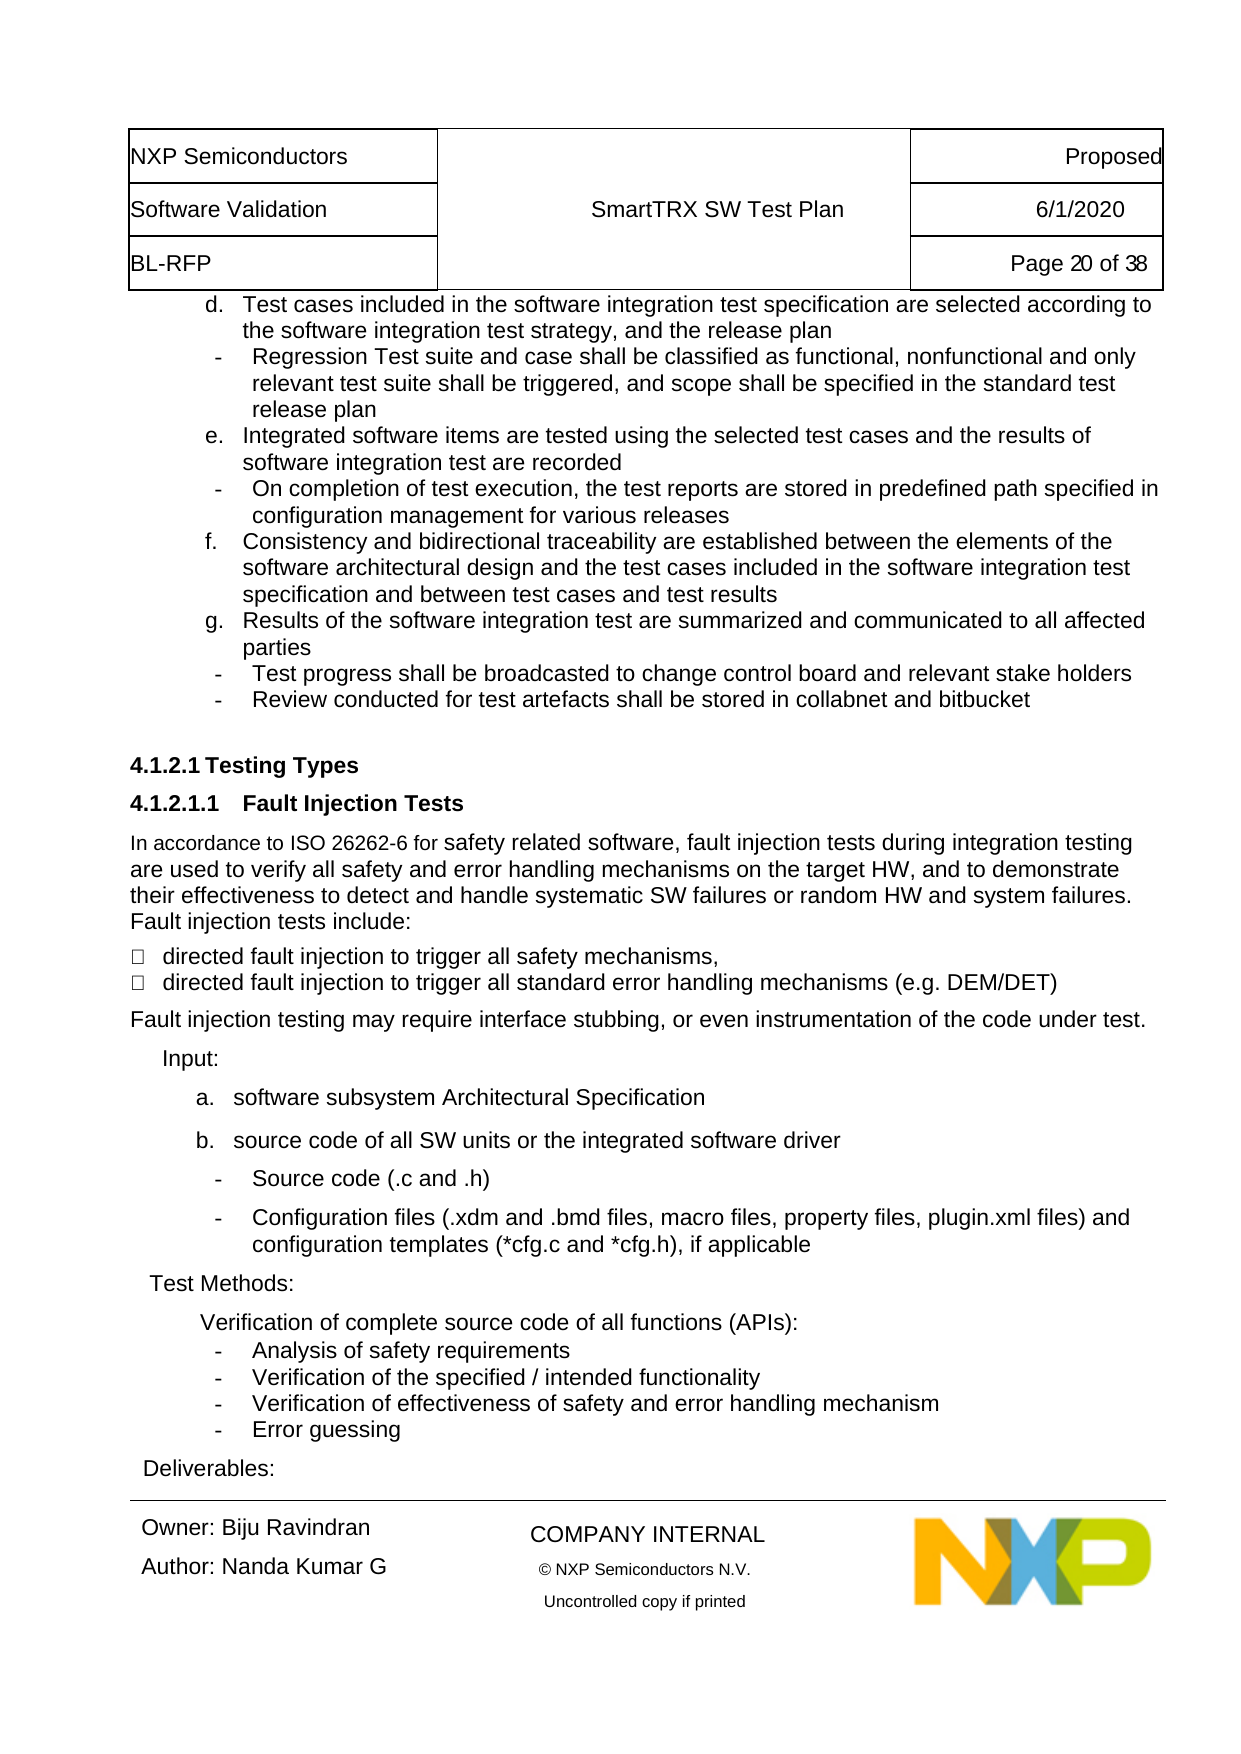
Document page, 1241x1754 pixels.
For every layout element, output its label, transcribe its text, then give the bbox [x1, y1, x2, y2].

text In accordance to ISO 26262-6 for safety related software, fault injection tests during integration testing are used to verify all safety and error handling mechanisms on the target HW, and to demonstrate their effectiveness to detect and handle systematic SW failures or random HW and system failures. Fault injection tests include: [130, 829, 1166, 935]
list Error guessing [214, 1416, 1166, 1443]
text Input: [130, 1045, 1166, 1071]
list directed fault injection to trigger all safety mechanisms, [130, 943, 1166, 969]
list software subsystem Architectural Specification [196, 1084, 1166, 1110]
list Regression Test suite and case shall be classified as functional, nonfunctional and only relevant test suite shall be triggered, and scope shall be specified in the standard test release plan [214, 343, 1166, 422]
list Consistency and bidirectional traceability are established between the elements of the software architectural design and the test cases included in the software integration test specification and between test cases and test results [205, 528, 1166, 607]
subtitle Testing Types [130, 752, 1166, 778]
subtitle Fault Injection Tests [130, 790, 1166, 817]
list Verification of effectiveness of safety and error handling mechanism [214, 1390, 1166, 1416]
list Verification of the specified / intended functionality [214, 1363, 1166, 1390]
text Test Methods: [130, 1270, 1166, 1296]
list On completion of test execution, the test reports are stored in predefined path specified in configuration management for various releases [214, 475, 1166, 528]
text Fault injection testing may require interface stubbing, or even instrumentation of the code under test. [130, 1006, 1166, 1032]
list Review conducted for test artefacts shall be stored in collabnet and bitbucket [214, 686, 1166, 713]
list Analysis of safety requirements [214, 1337, 1166, 1363]
text Deliverables: [130, 1455, 1166, 1482]
list Configuration files (.xdm and .bmd files, macro files, property files, plugin.xml files) and configuration templates (*cfg.c and *cfg.h), if applicable [214, 1204, 1166, 1257]
list Test cases included in the software integration test specification are selected according to the software integration test strategy, and the release plan [205, 189, 1166, 343]
list Test progress shall be broadcasted to change control board and relevant stake holders [214, 660, 1166, 686]
list Results of the software integration test are summarized and communicated to all affected parties [205, 607, 1166, 660]
list Integrated software items are tested using the selected test cases and the results of software integration test are recorded [205, 422, 1166, 475]
picture [908, 1513, 1156, 1610]
text Verification of complete source code of all functions (APIs): [130, 1308, 1157, 1335]
list directed fault injection to trigger all standard error handling mechanisms (e.g. DEM/DET) [130, 969, 1166, 996]
list Source code (.c and .h) [214, 1165, 1166, 1192]
list source code of all SW units or the integrated software driver [196, 1127, 1166, 1153]
